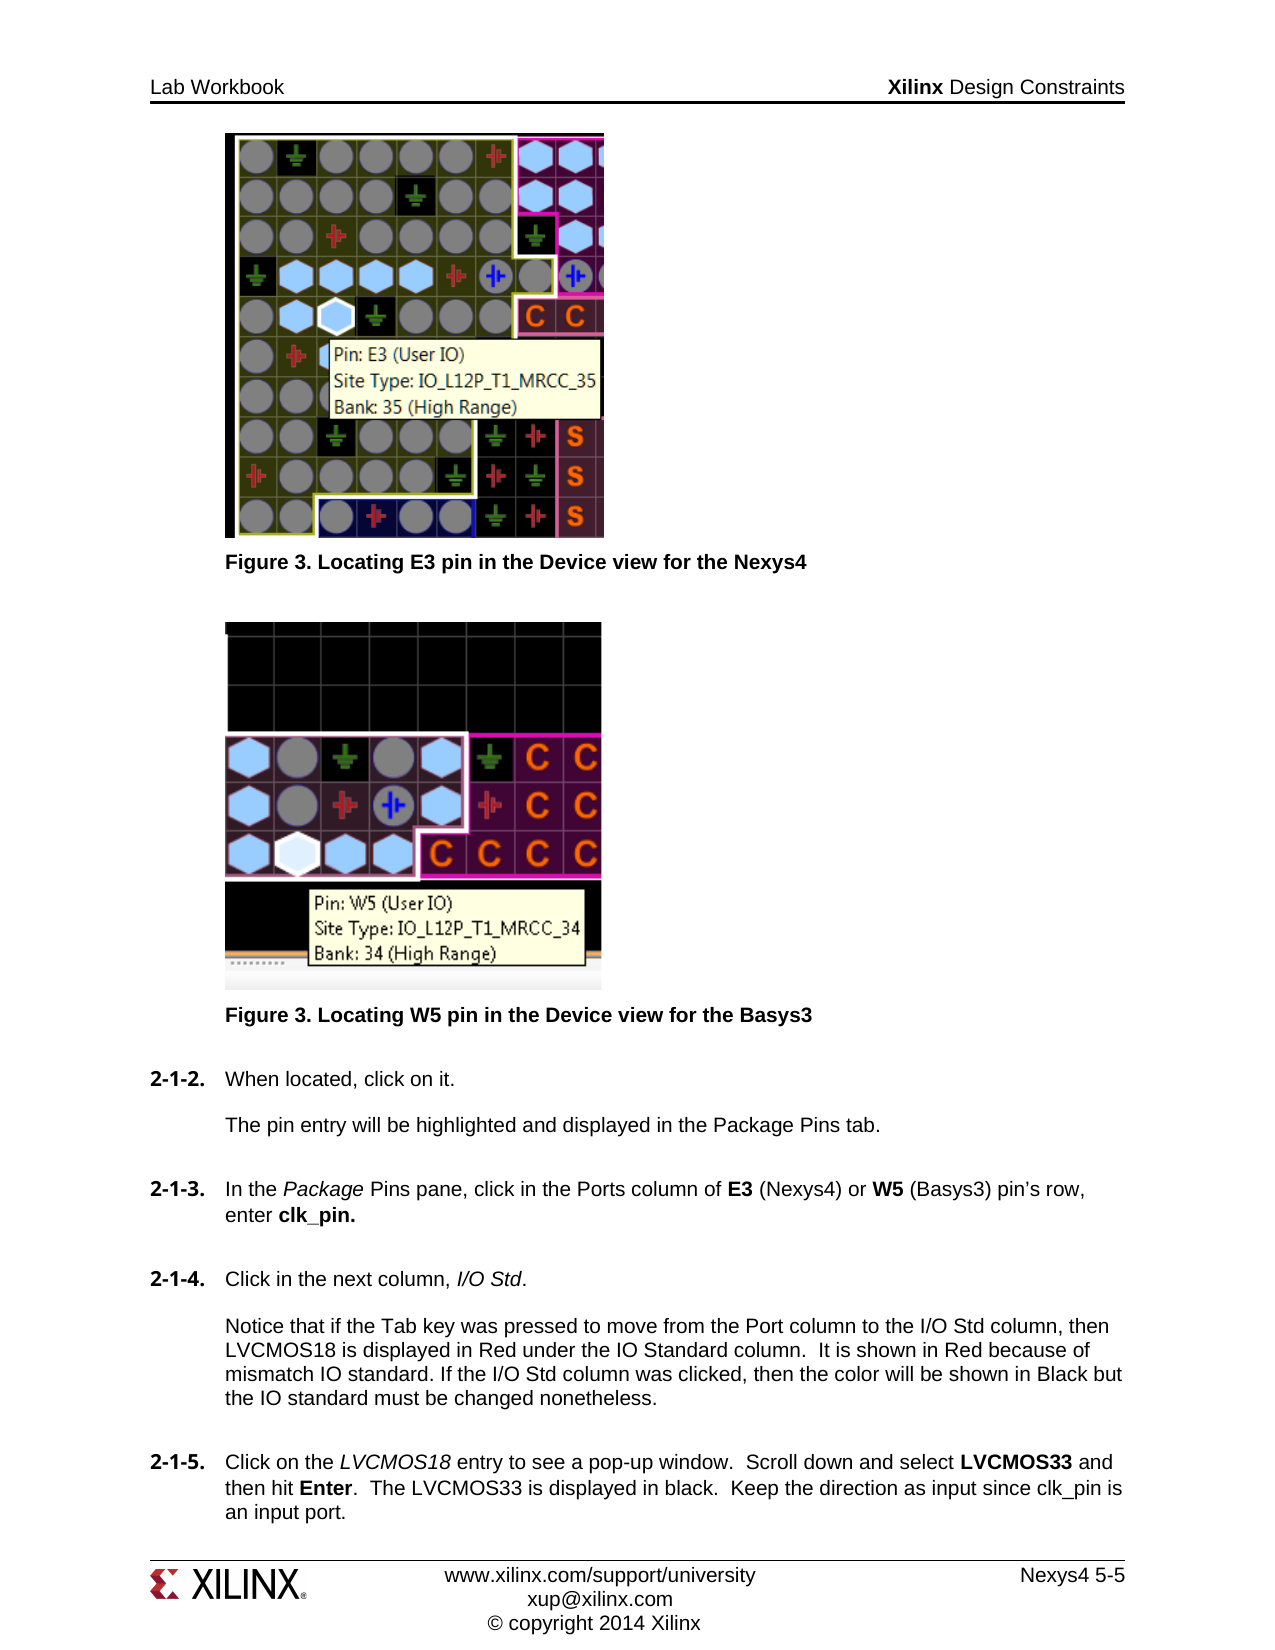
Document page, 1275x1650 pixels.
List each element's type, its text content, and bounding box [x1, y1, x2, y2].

text In the Package Pins pane, click in the Ports column of E3 (Nexys4) or W5 (Basys3) pin’s row, enter clk_pin. [150, 1174, 1125, 1227]
text Click in the next column, I/O Std. [150, 1264, 1125, 1293]
text The pin entry will be highlighted and displayed in the Package Pins tab. [225, 1113, 1125, 1137]
text Figure 3. Locating E3 pin in the Device view for the Nexys4 [225, 550, 1125, 574]
picture [150, 1569, 307, 1599]
text Notice that if the Tab key was pressed to move from the Port column to the I/O Std column, then LVCMOS18 is displayed in Red under the IO Standard column. It is shown in Red because of mismatch IO standard. If the I/O Std column was clicked, then the color will be shown in Black but the IO standard must be changed nonetheless. [225, 1314, 1125, 1409]
text Figure 3. Locating W5 pin in the Device view for the Basys3 [225, 1002, 1125, 1026]
picture [225, 622, 602, 990]
text When located, click on it. [150, 1064, 1125, 1092]
picture [225, 133, 604, 538]
text Click on the LVCMOS18 entry to see a pop-up window. Scroll down and select LVCMOS33 and then hit Enter. The LVCMOS33 is displayed in black. Keep the direction as input since clk_pin is an input port. [150, 1447, 1125, 1523]
